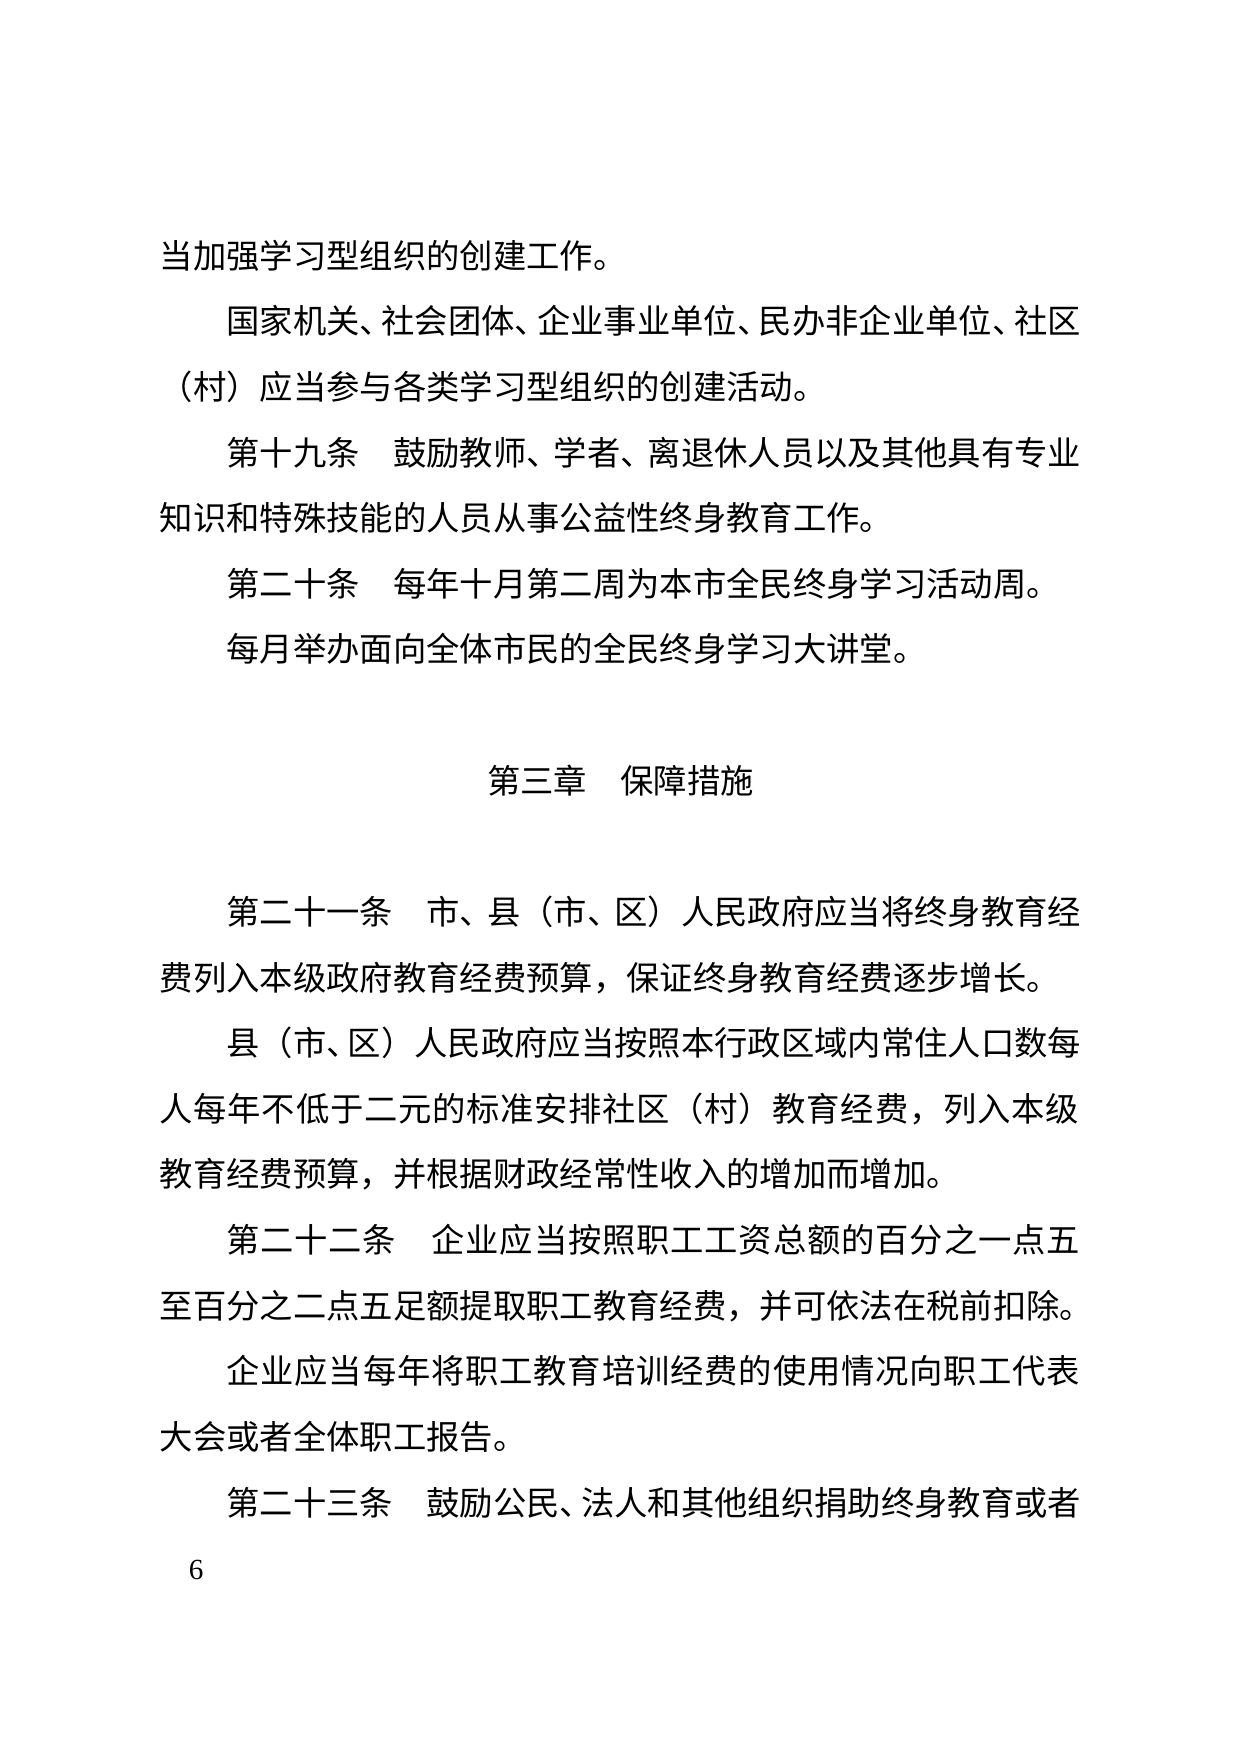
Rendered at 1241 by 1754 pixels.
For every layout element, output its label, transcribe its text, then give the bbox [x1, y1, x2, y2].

text 企业应当每年将职工教育培训经费的使用情况向职工代表大会或者全体职工报告。 [159, 1336, 1081, 1468]
text 国家机关、社会团体、企业事业单位、民办非企业单位、社区（村）应当参与各类学习型组织的创建活动。 [159, 286, 1081, 418]
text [159, 221, 1081, 286]
text 县（市、区）人民政府应当按照本行政区域内常住人口数每人每年不低于二元的标准安排社区（村）教育经费，列入本级教育经费预算，并根据财政经常性收入的增加而增加。 [159, 1008, 1081, 1205]
text 第十九条 鼓励教师、学者、离退休人员以及其他具有专业知识和特殊技能的人员从事公益性终身教育工作。 [159, 418, 1081, 549]
text 每月举办面向全体市民的全民终身学习大讲堂。 [159, 614, 1081, 680]
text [159, 1468, 1081, 1533]
text 第三章 保障措施 [159, 746, 1081, 811]
text 第二十条 每年十月第二周为本市全民终身学习活动周。 [159, 549, 1081, 614]
text 第二十一条 市、县（市、区）人民政府应当将终身教育经费列入本级政府教育经费预算，保证终身教育经费逐步增长。 [159, 877, 1081, 1008]
text 第二十二条 企业应当按照职工工资总额的百分之一点五至百分之二点五足额提取职工教育经费，并可依法在税前扣除。 [159, 1205, 1081, 1336]
